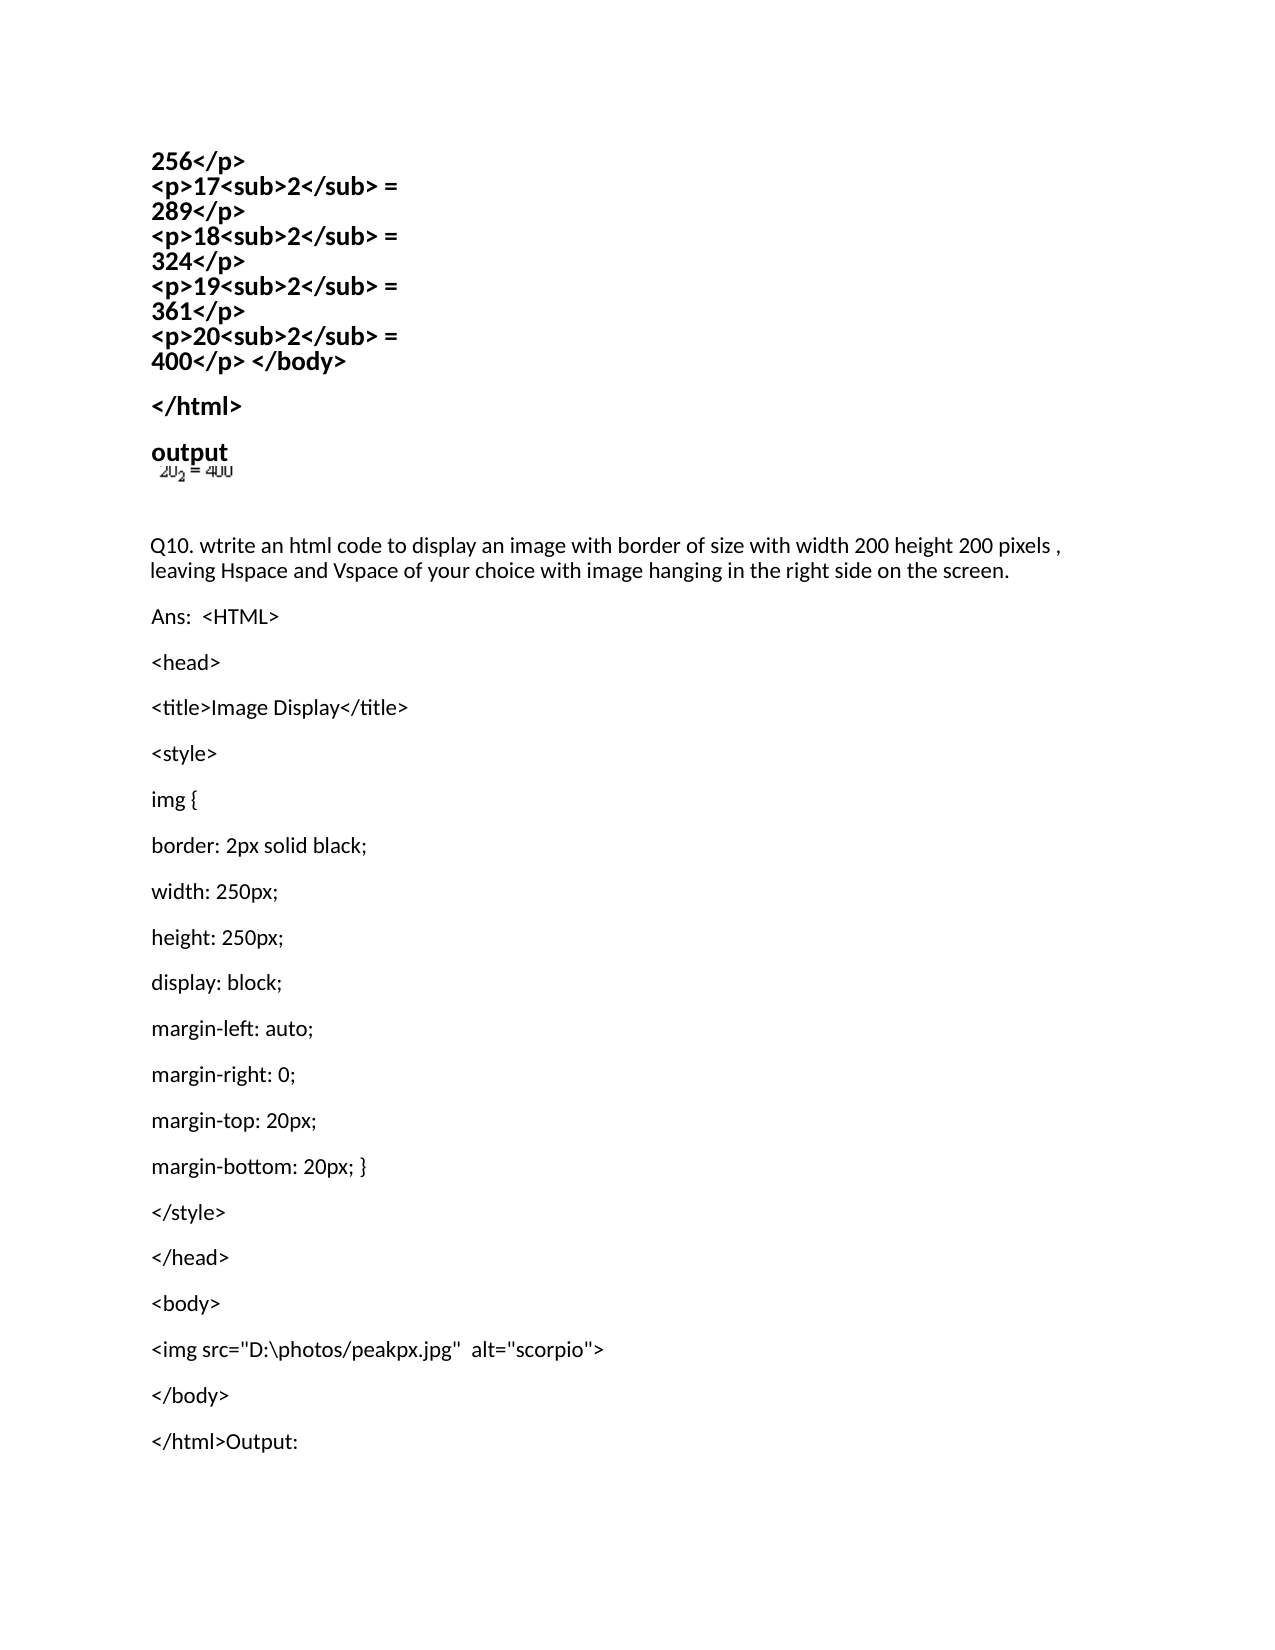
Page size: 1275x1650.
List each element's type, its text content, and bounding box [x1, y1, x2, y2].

text display: block; [151, 971, 1125, 996]
text </style> [151, 1200, 1125, 1225]
text margin-top: 20px; [151, 1108, 1125, 1133]
text width: 250px; [151, 879, 1125, 904]
text <title>Image Display</title> [151, 696, 1125, 721]
text <body> [151, 1292, 1125, 1317]
text </head> [151, 1246, 1125, 1271]
text Ans: <HTML> [151, 604, 1125, 629]
text <img src="D:\photos/peakpx.jpg" alt="scorpio"> [151, 1337, 1125, 1362]
text border: 2px solid black; [151, 833, 1125, 858]
text Q10. wtrite an html code to display an image with border of size with width 200 height 200 pixels , leaving Hspace and Vspace of your choice with image hanging in the right side on the screen. [150, 533, 1125, 583]
text margin-bottom: 20px; } [151, 1154, 1125, 1179]
text margin-left: auto; [151, 1017, 1125, 1042]
text </body> [151, 1383, 1125, 1408]
text <head> [151, 650, 1125, 675]
text height: 250px; [151, 925, 1125, 950]
text </html>Output: [151, 1429, 1125, 1454]
text output [151, 442, 1125, 467]
text <style> [151, 742, 1125, 767]
text margin-right: 0; [151, 1062, 1125, 1087]
text img { [151, 787, 1125, 812]
text </html> [151, 396, 1125, 421]
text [151, 150, 413, 375]
